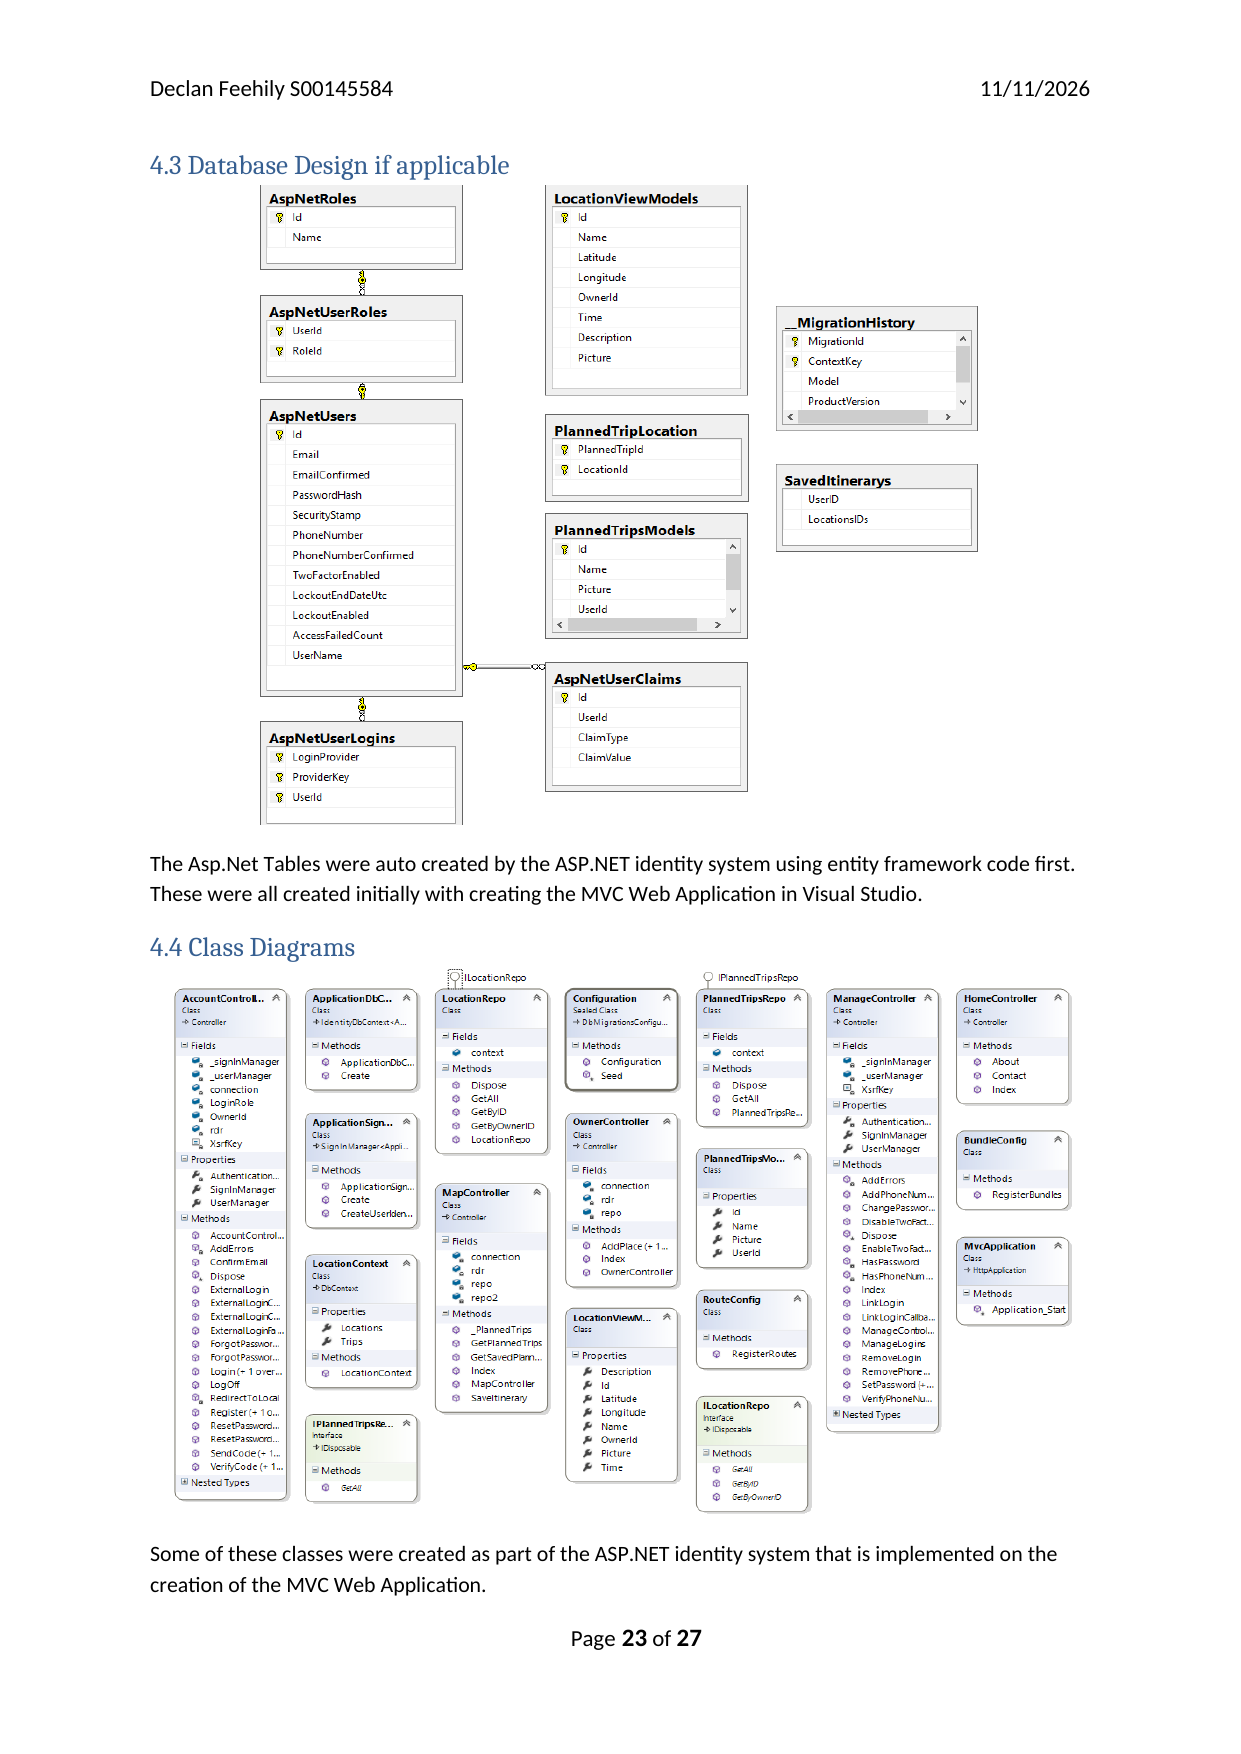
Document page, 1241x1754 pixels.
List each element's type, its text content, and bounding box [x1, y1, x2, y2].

subtitle Database Design if applicable [150, 150, 1090, 181]
text Some of these classes were created as part of the ASP.NET identity system that is implemented on the creation of the MVC Web Application. [150, 1541, 1090, 1598]
picture [150, 967, 1090, 1516]
subtitle Class Diagrams [150, 932, 1090, 963]
text The Asp.Net Tables were auto created by the ASP.NET identity system using entity framework code first. These were all created initially with creating the MVC Web Application in Visual Studio. [150, 850, 1090, 907]
picture [150, 185, 1090, 825]
